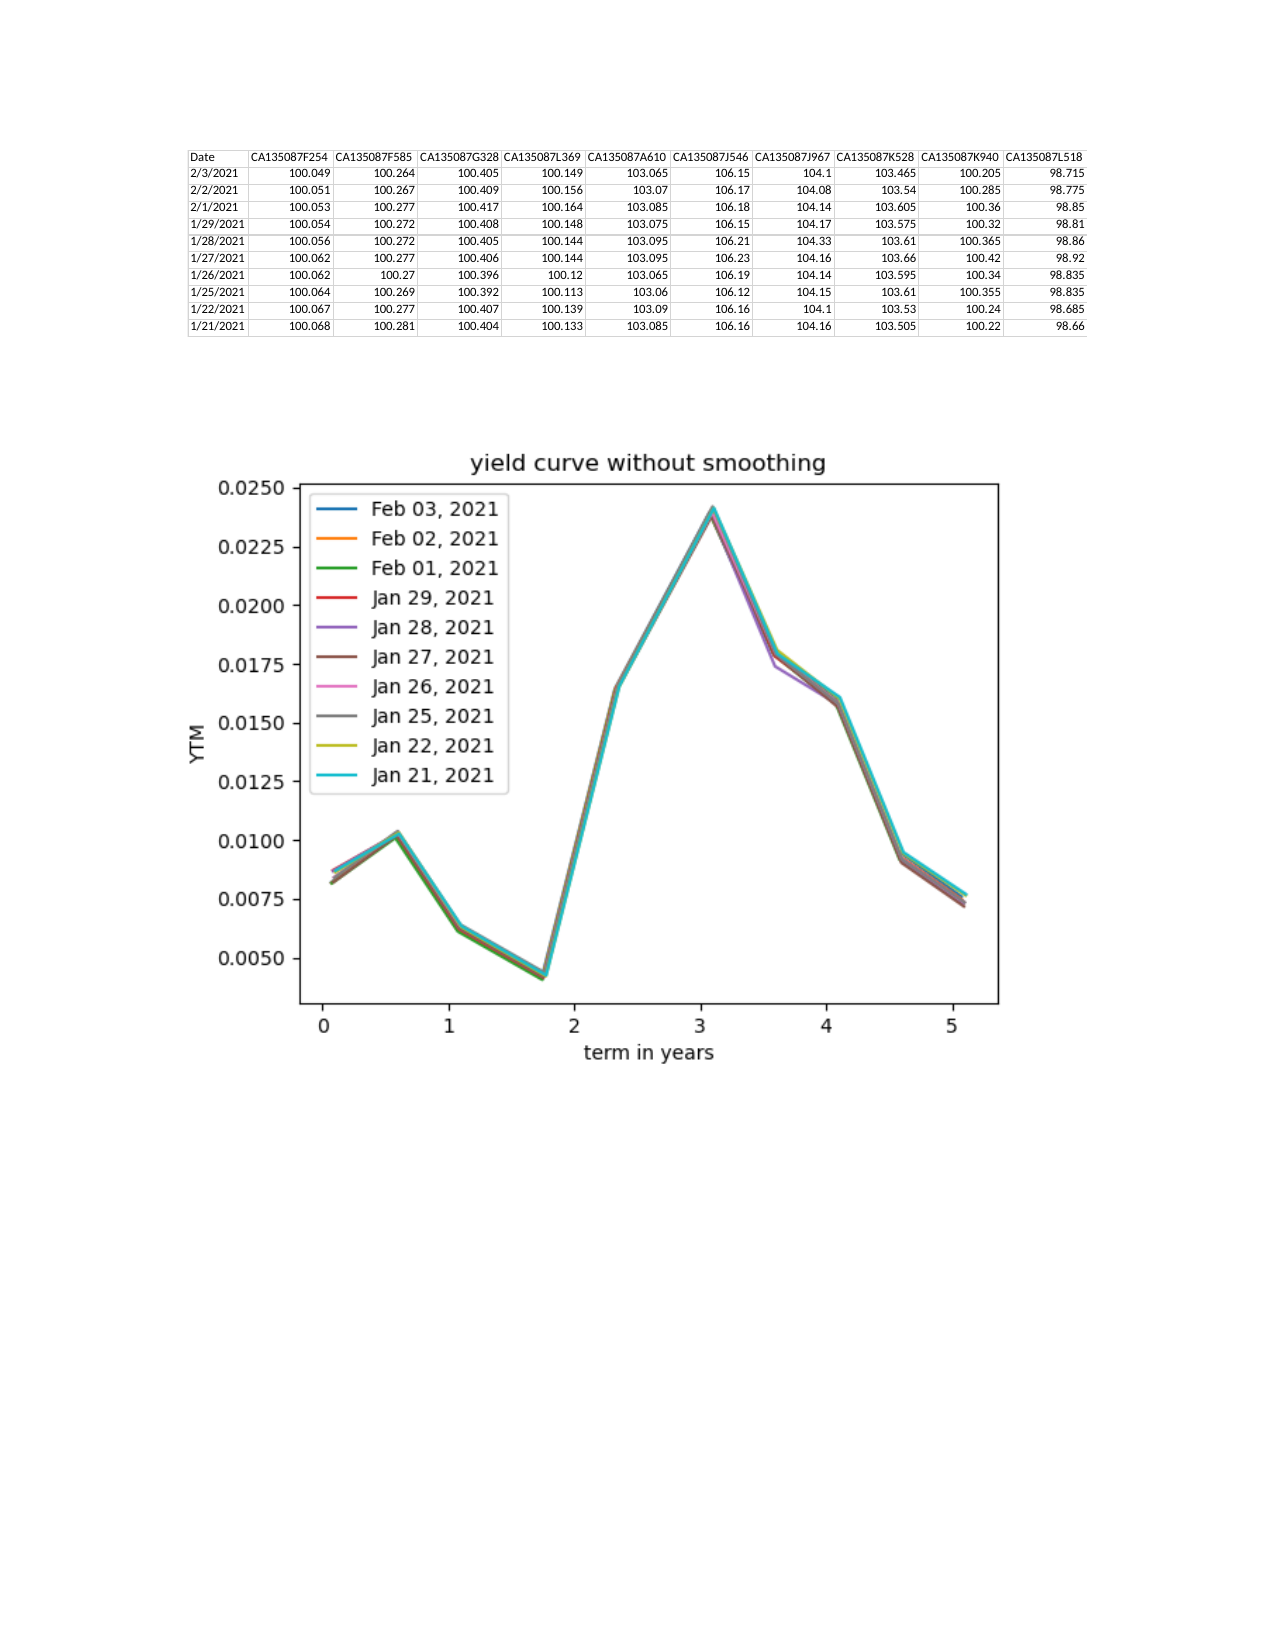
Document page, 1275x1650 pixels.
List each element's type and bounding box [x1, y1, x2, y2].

picture [187, 402, 1088, 1078]
